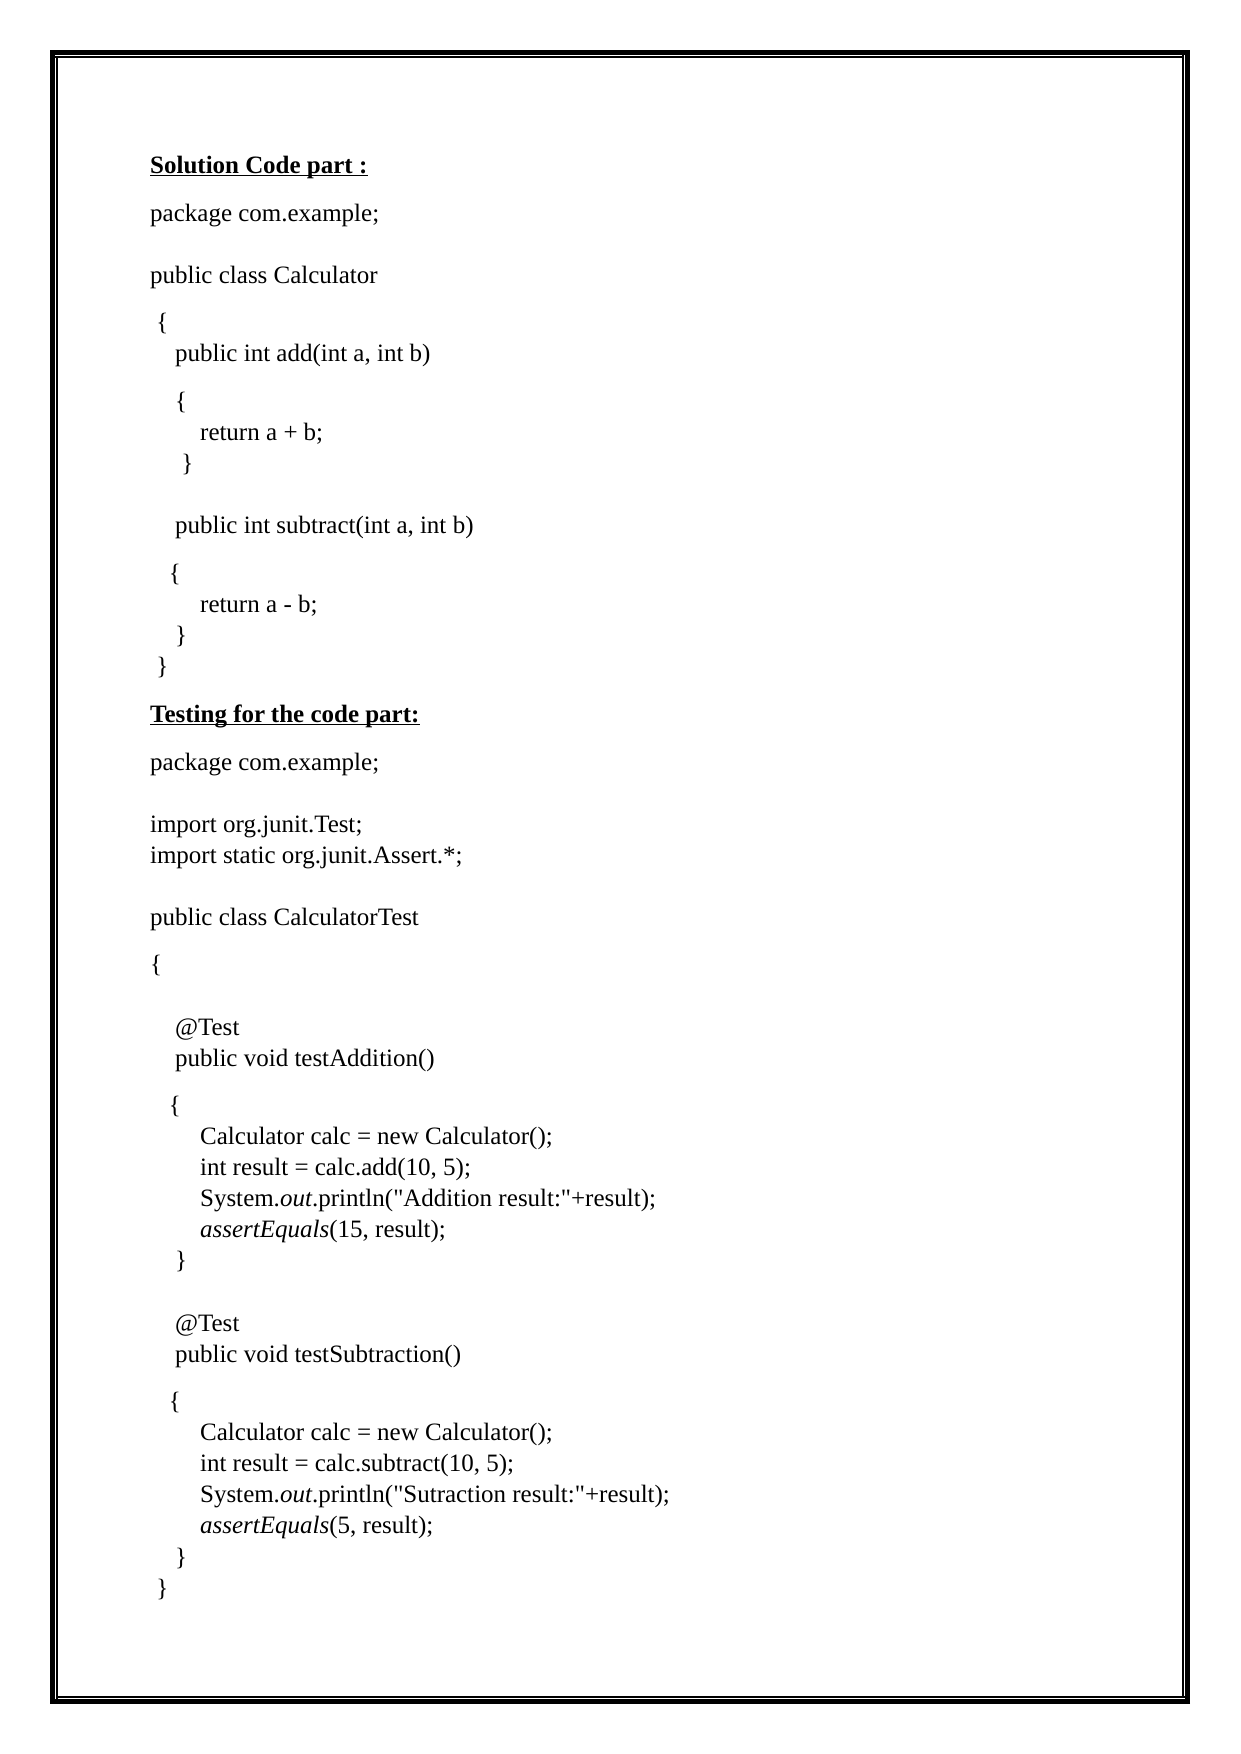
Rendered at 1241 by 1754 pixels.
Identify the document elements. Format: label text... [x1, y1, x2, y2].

text { @Test public void testAddition() [150, 949, 1090, 1071]
text Testing for the code part: [150, 699, 1090, 728]
text { Calculator calc = new Calculator(); int result = calc.add(10, 5); System.out.println("Addition result:"+result); assertEquals(15, result); } @Test public void testSubtraction() [150, 1090, 1090, 1367]
text { Calculator calc = new Calculator(); int result = calc.subtract(10, 5); System.out.println("Sutraction result:"+result); assertEquals(5, result); } } [150, 1386, 1090, 1601]
text Solution Code part : [150, 150, 1090, 179]
text { return a + b; } public int subtract(int a, int b) [150, 386, 1090, 539]
text package com.example; public class Calculator [150, 198, 1090, 288]
text { public int add(int a, int b) [150, 307, 1090, 367]
text { return a - b; } } [150, 558, 1090, 680]
text package com.example; import org.junit.Test; import static org.junit.Assert.*; public class CalculatorTest [150, 747, 1090, 931]
